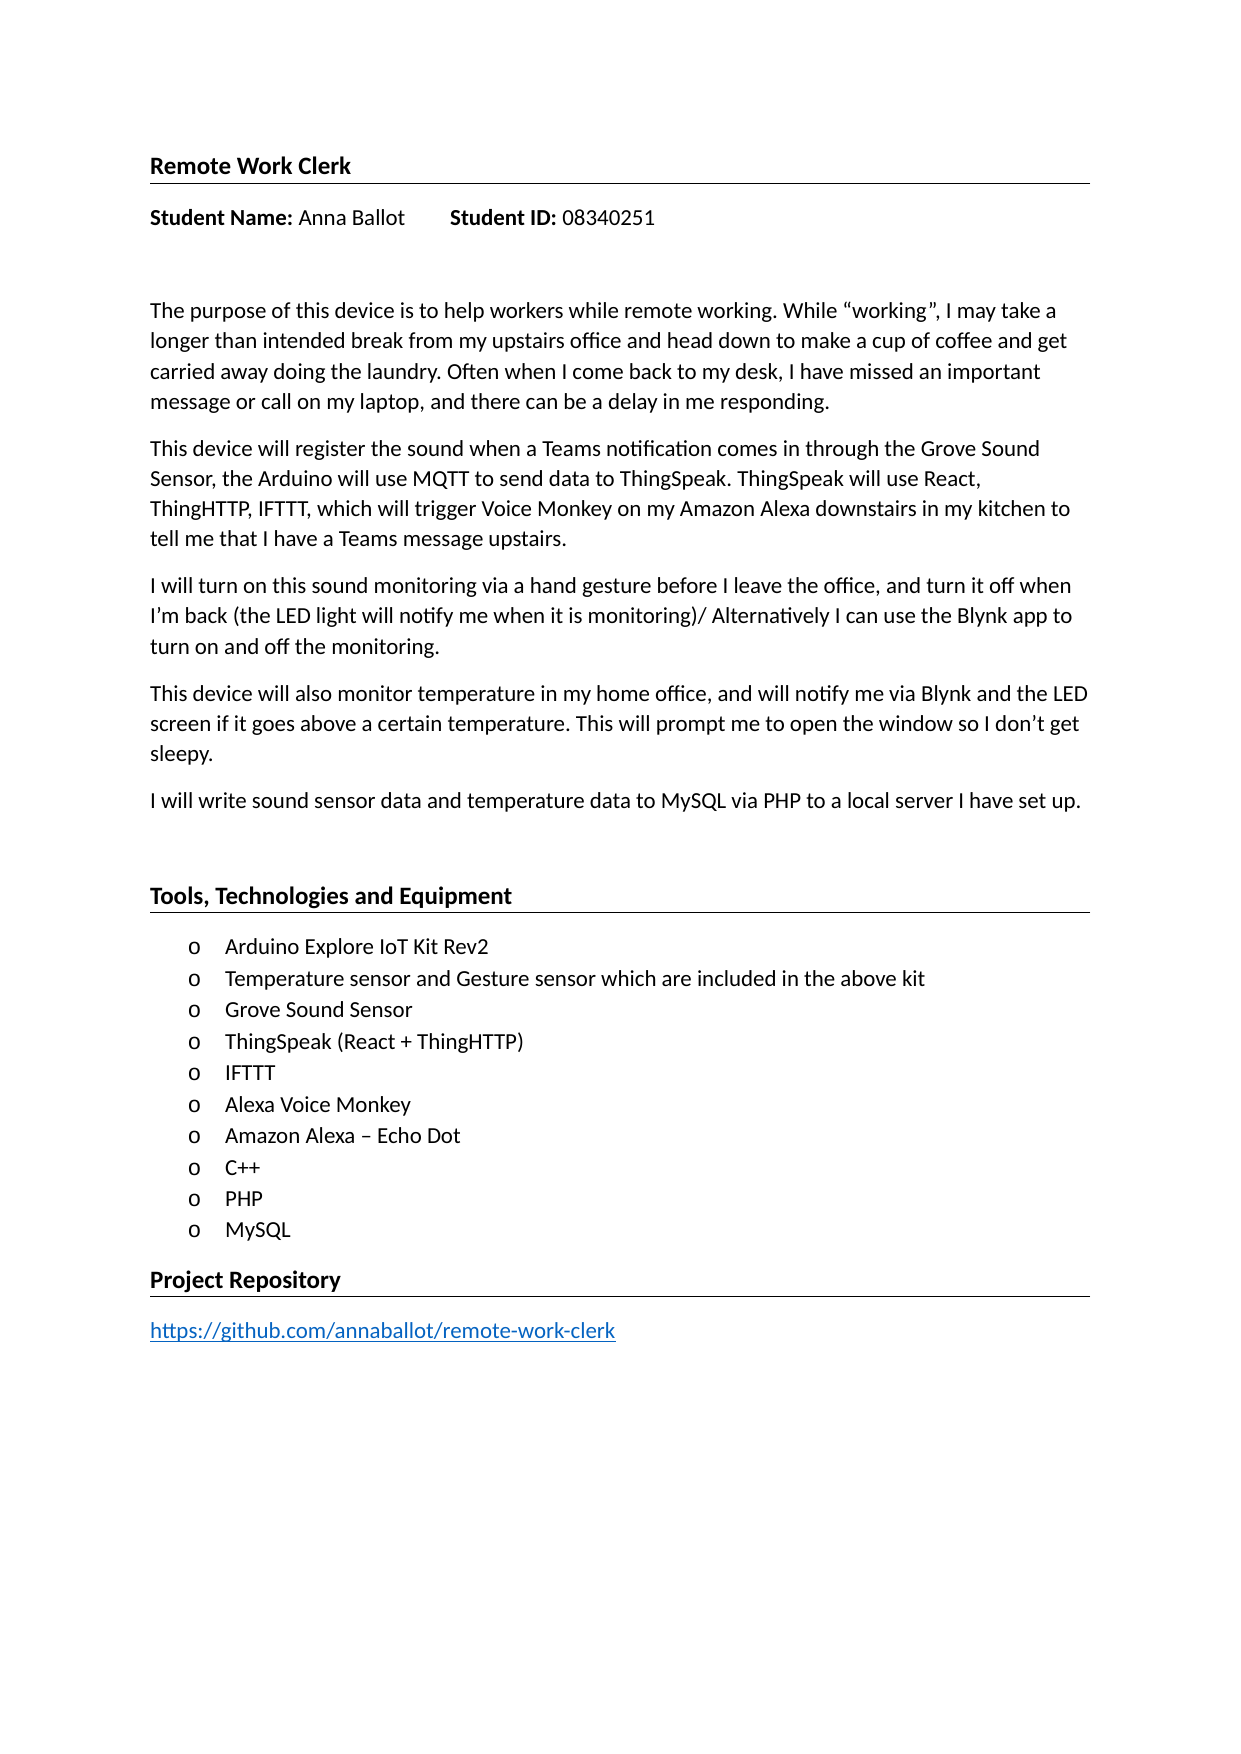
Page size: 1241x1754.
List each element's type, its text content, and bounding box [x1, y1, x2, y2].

text This device will also monitor temperature in my home office, and will notify me via Blynk and the LED screen if it goes above a certain temperature. This will prompt me to open the window so I don’t get sleepy. [150, 679, 1090, 767]
list ThingSpeak (React + ThingHTTP) [187, 1027, 1090, 1056]
list IFTTT [187, 1058, 1090, 1087]
text Project Repository [150, 1264, 1090, 1296]
text https://github.com/annaballot/remote-work-clerk [150, 1316, 1090, 1344]
text The purpose of this device is to help workers while remote working. While “working”, I may take a longer than intended break from my upstairs office and head down to make a cup of coffee and get carried away doing the laundry. Often when I come back to my desk, I have missed an important message or call on my laptop, and there can be a delay in me responding. [150, 296, 1090, 415]
text I will turn on this sound monitoring via a hand gesture before I leave the office, and turn it off when I’m back (the LED light will notify me when it is monitoring)/ Alternatively I can use the Blynk app to turn on and off the monitoring. [150, 571, 1090, 660]
list Grove Sound Sensor [187, 995, 1090, 1024]
text Tools, Technologies and Equipment [150, 880, 1090, 912]
text Student Name: Anna Ballot Student ID: 08340251 [150, 203, 1090, 231]
list MySQL [187, 1216, 1090, 1245]
list PHP [187, 1184, 1090, 1213]
text This device will register the sound when a Teams notification comes in through the Grove Sound Sensor, the Arduino will use MQTT to send data to ThingSpeak. ThingSpeak will use React, ThingHTTP, IFTTT, which will trigger Voice Monkey on my Amazon Alexa downstairs in my kitchen to tell me that I have a Teams message upstairs. [150, 434, 1090, 553]
text Remote Work Clerk [150, 150, 1090, 183]
list C++ [187, 1153, 1090, 1182]
list Arduino Explore IoT Kit Rev2 [187, 932, 1090, 962]
text I will write sound sensor data and temperature data to MySQL via PHP to a local server I have set up. [150, 786, 1090, 814]
list Amazon Alexa – Echo Dot [187, 1121, 1090, 1150]
list Alexa Voice Monkey [187, 1090, 1090, 1119]
list Temperature sensor and Gesture sensor which are included in the above kit [187, 964, 1090, 993]
